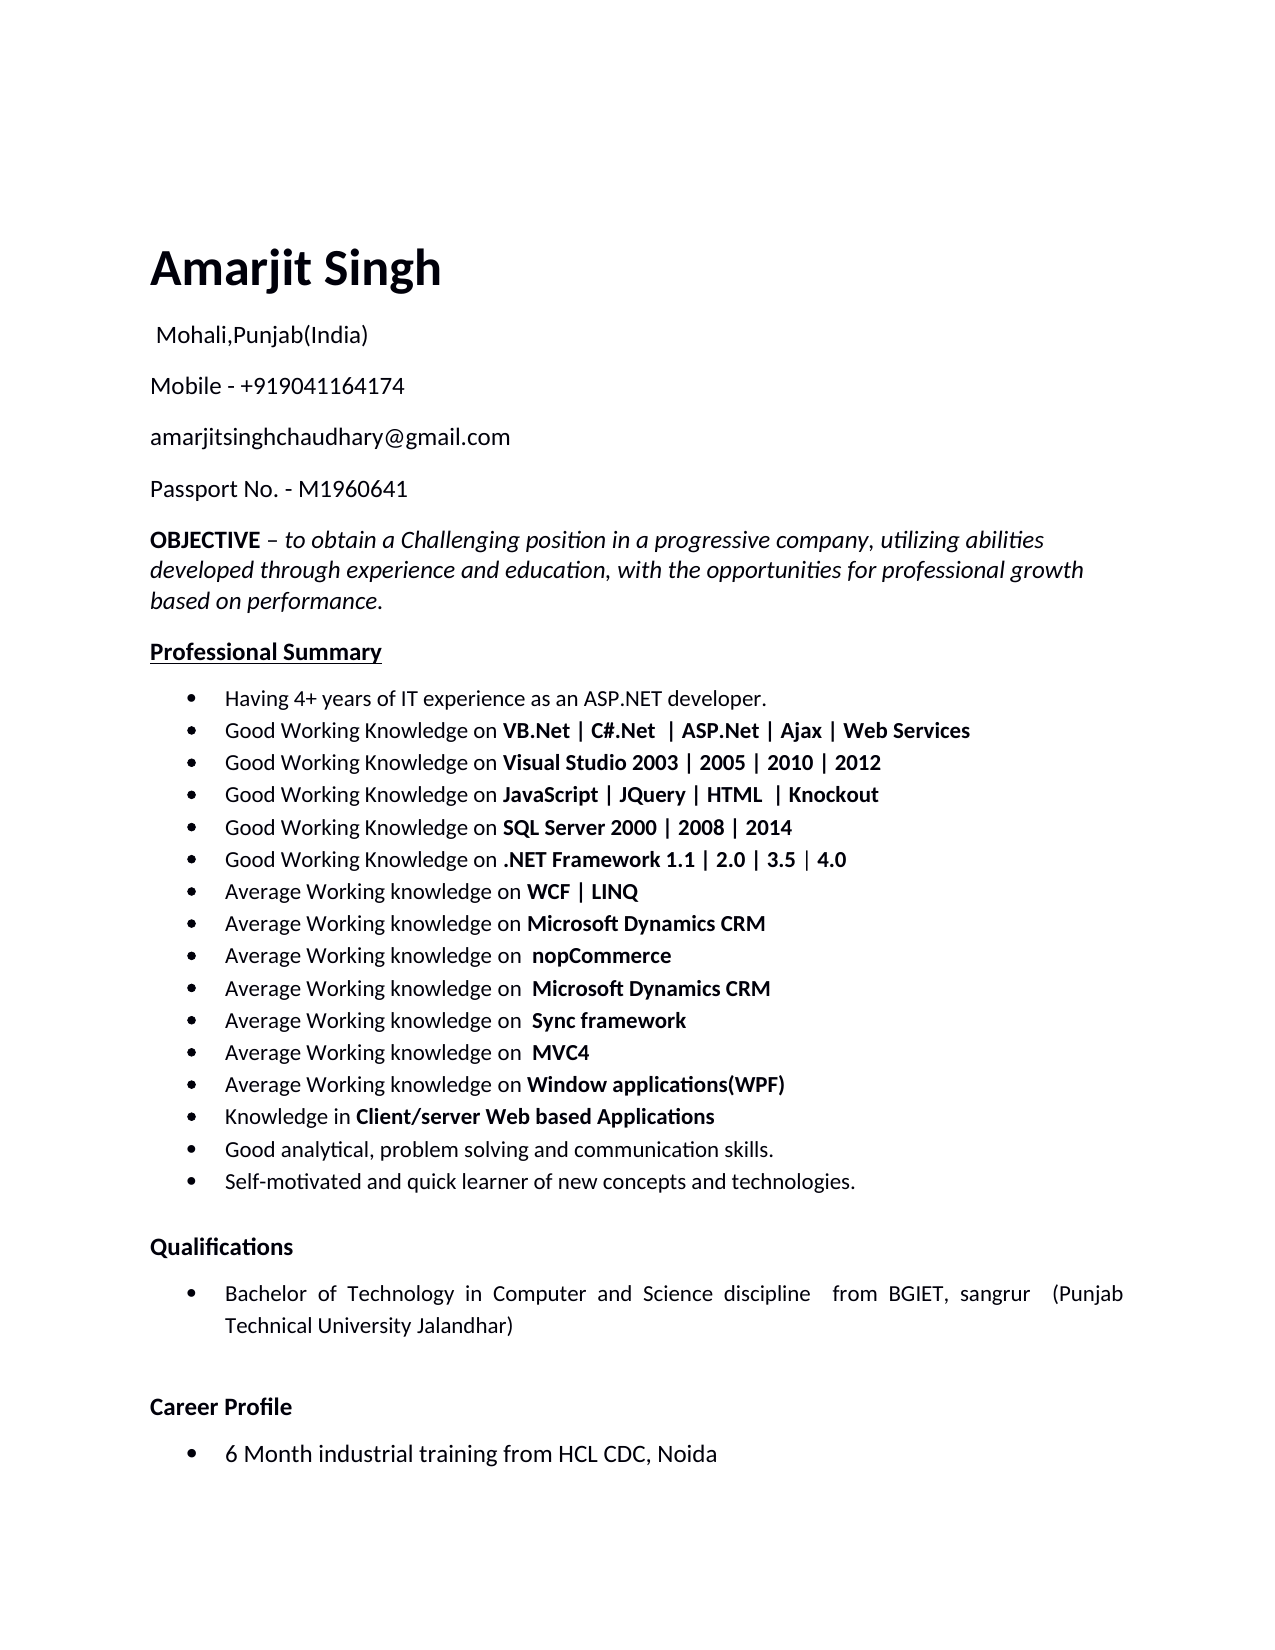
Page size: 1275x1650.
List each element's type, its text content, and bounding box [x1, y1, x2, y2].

list Good Working Knowledge on JavaScript | JQuery | HTML | Knockout [187, 781, 1125, 809]
list Good Working Knowledge on VB.Net | C#.Net | ASP.Net | Ajax | Web Services [187, 716, 1125, 744]
list Average Working knowledge on Sync framework [187, 1006, 1125, 1034]
list Knowledge in Client/server Web based Applications [187, 1102, 1125, 1131]
list 6 Month industrial training from HCL CDC, Noida [187, 1438, 1125, 1469]
text Career Profile [150, 1391, 1125, 1421]
list Average Working knowledge on MVC4 [187, 1038, 1125, 1066]
list Average Working knowledge on WCF | LINQ [187, 877, 1125, 905]
list Good analytical, problem solving and communication skills. [187, 1135, 1125, 1163]
text Mohali,Punjab(India) [150, 319, 1125, 349]
text Qualifications [150, 1231, 1125, 1262]
list Average Working knowledge on Microsoft Dynamics CRM [187, 909, 1125, 937]
text Mobile - +919041164174 [150, 370, 1125, 401]
list Bachelor of Technology in Computer and Science discipline from BGIET, sangrur (Punjab Technical University Jalandhar) [187, 1279, 1125, 1339]
list Self-motivated and quick learner of new concepts and technologies. [187, 1167, 1125, 1195]
text amarjitsinghchaudhary@gmail.com [150, 421, 1125, 452]
list Good Working Knowledge on Visual Studio 2003 | 2005 | 2010 | 2012 [187, 748, 1125, 776]
list Average Working knowledge on Window applications(WPF) [187, 1070, 1125, 1098]
list Having 4+ years of IT experience as an ASP.NET developer. [187, 684, 1125, 712]
list Average Working knowledge on Microsoft Dynamics CRM [187, 974, 1125, 1002]
list Average Working knowledge on nopCommerce [187, 942, 1125, 969]
list Good Working Knowledge on SQL Server 2000 | 2008 | 2014 [187, 813, 1125, 841]
list Good Working Knowledge on .NET Framework 1.1 | 2.0 | 3.5 | 4.0 [187, 845, 1125, 873]
text Amarjit Singh [150, 234, 1125, 298]
text OBJECTIVE – to obtain a Challenging position in a progressive company, utilizing abilities developed through experience and education, with the opportunities for professional growth based on performance. [150, 524, 1125, 616]
text Professional Summary [150, 637, 1125, 667]
text Passport No. - M1960641 [150, 473, 1125, 503]
